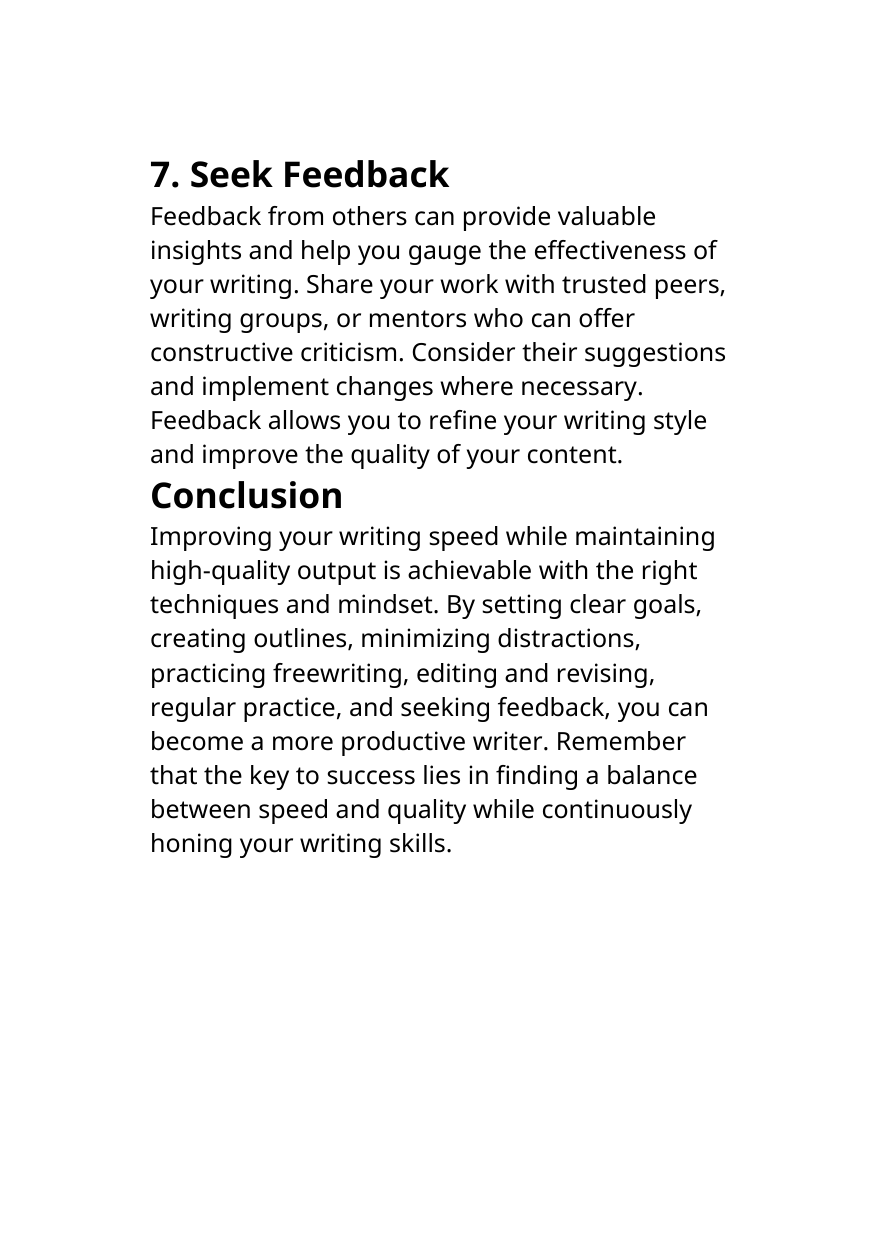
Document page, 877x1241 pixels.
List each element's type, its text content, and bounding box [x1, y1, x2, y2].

subtitle 7. Seek Feedback [150, 150, 727, 198]
text Feedback from others can provide valuable insights and help you gauge the effectiveness of your writing. Share your work with trusted peers, writing groups, or mentors who can offer constructive criticism. Consider their suggestions and implement changes where necessary. Feedback allows you to refine your writing style and improve the quality of your content. [150, 198, 727, 471]
text Improving your writing speed while maintaining high-quality output is achievable with the right techniques and mindset. By setting clear goals, creating outlines, minimizing distractions, practicing freewriting, editing and revising, regular practice, and seeking feedback, you can become a more productive writer. Remember that the key to success lies in finding a balance between speed and quality while continuously honing your writing skills. [150, 519, 727, 859]
subtitle Conclusion [150, 471, 727, 519]
